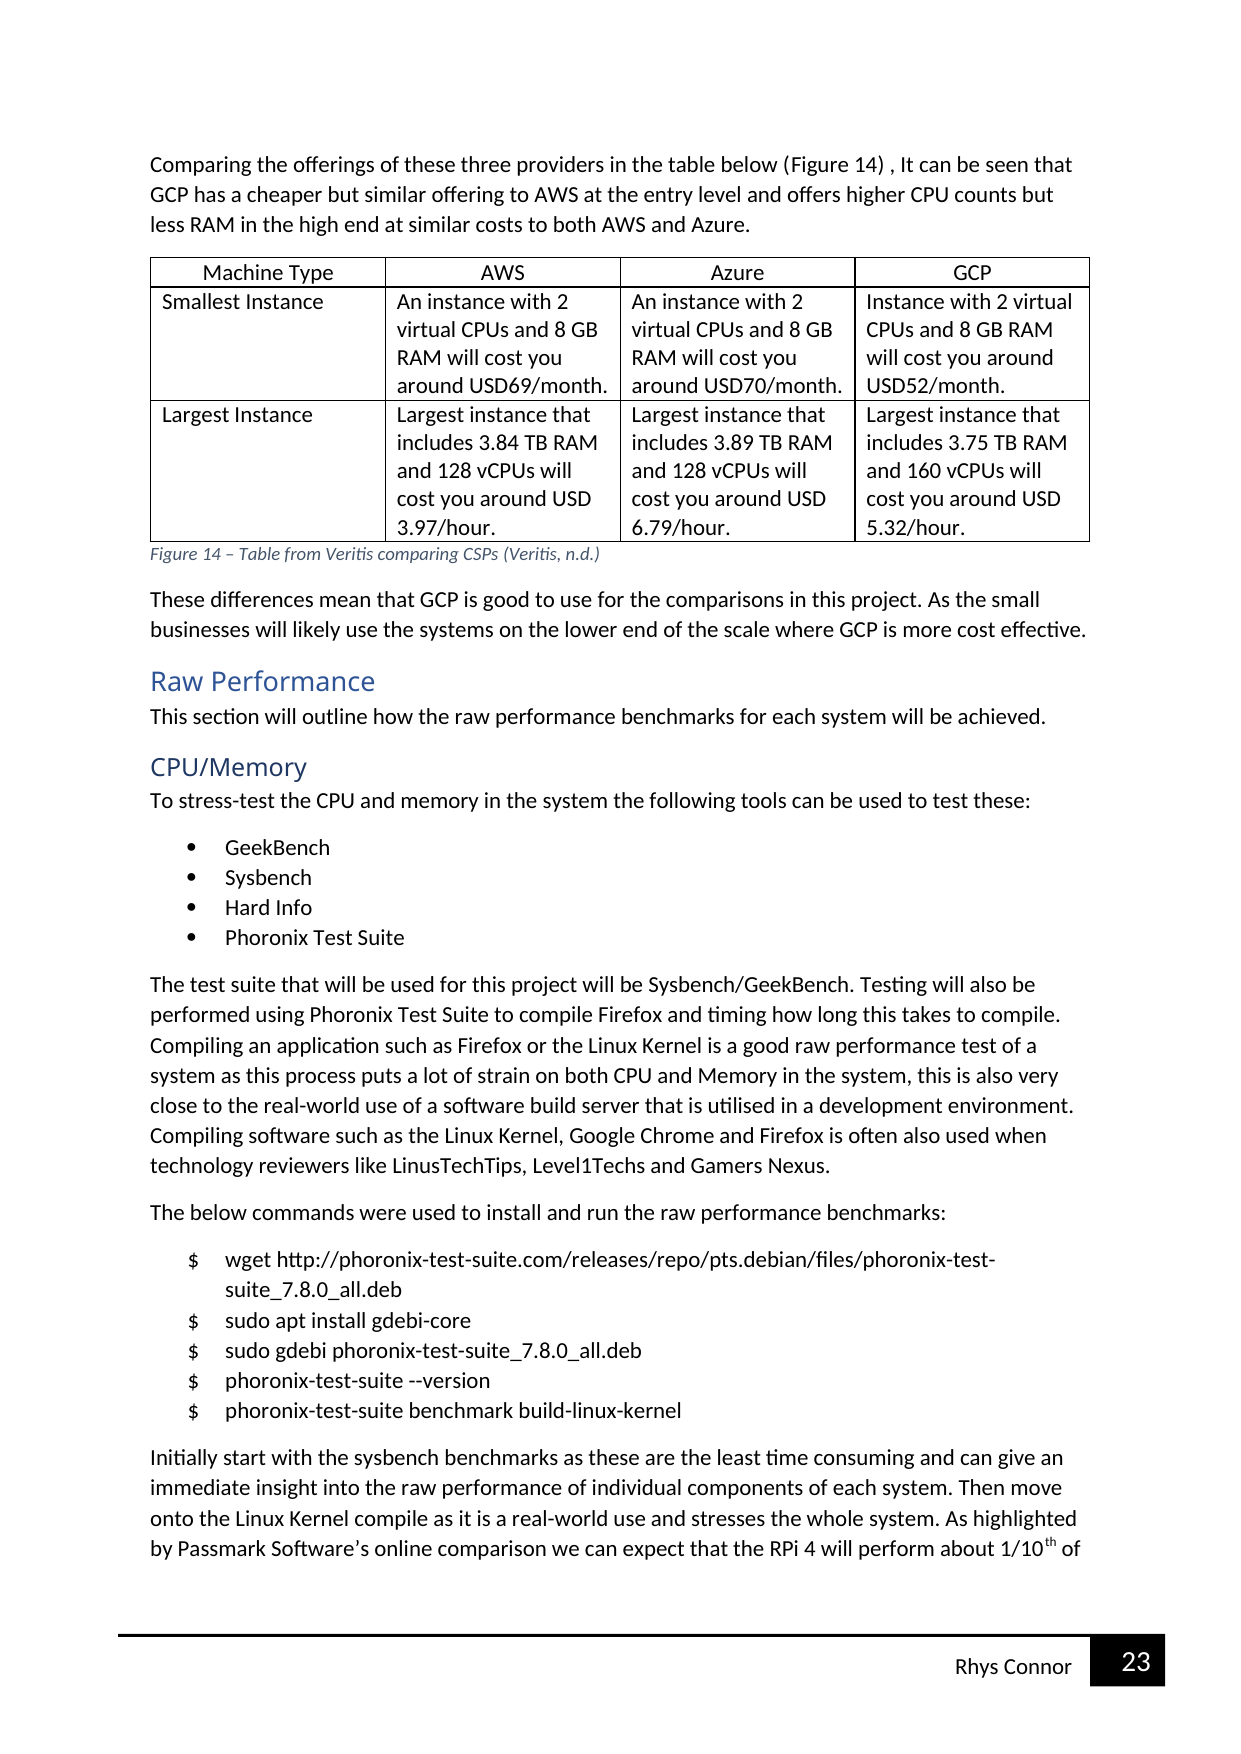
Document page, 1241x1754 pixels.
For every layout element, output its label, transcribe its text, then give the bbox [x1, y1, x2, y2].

table_cell Instance with 2 virtual CPUs and 8 GB RAM will cost you around USD52/month. [856, 288, 1089, 399]
table_header AWS [386, 258, 620, 286]
table_header GCP [856, 258, 1089, 286]
list sudo apt install gdebi-core [187, 1306, 1090, 1334]
list phoronix-test-suite --version [187, 1366, 1090, 1394]
text To stress-test the CPU and memory in the system the following tools can be used to test these: [150, 786, 1090, 814]
list wget http://phoronix-test-suite.com/releases/repo/pts.debian/files/phoronix-test-suite_7.8.0_all.deb [187, 1245, 1090, 1303]
list Sysbench [187, 863, 1090, 891]
text The test suite that will be used for this project will be Sysbench/GeekBench. Testing will also be performed using Phoronix Test Suite to compile Firefox and timing how long this takes to compile. Compiling an application such as Firefox or the Linux Kernel is a good raw performance test of a system as this process puts a lot of strain on both CPU and Memory in the system, this is also very close to the real-world use of a software build server that is utilised in a development environment. Compiling software such as the Linux Kernel, Google Chrome and Firefox is often also used when technology reviewers like LinusTechTips, Level1Techs and Gamers Nexus. [150, 970, 1090, 1179]
table_cell An instance with 2 virtual CPUs and 8 GB RAM will cost you around USD69/month. [386, 288, 620, 399]
table_cell Largest instance that includes 3.84 TB RAM and 128 vCPUs will cost you around USD 3.97/hour. [386, 401, 620, 541]
list Phoronix Test Suite [187, 923, 1090, 951]
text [150, 1443, 1090, 1562]
list sudo gdebi phoronix-test-suite_7.8.0_all.deb [187, 1336, 1090, 1364]
table_cell Largest instance that includes 3.89 TB RAM and 128 vCPUs will cost you around USD 6.79/hour. [621, 401, 854, 541]
text Comparing the offerings of these three providers in the table below (Figure 11) , It can be seen that GCP has a cheaper but similar offering to AWS at the entry level and offers higher CPU counts but less RAM in the high end at similar costs to both AWS and Azure. [150, 150, 1090, 238]
text This section will outline how the raw performance benchmarks for each system will be achieved. [150, 702, 1090, 730]
text Figure 14 – Table from Veritis comparing CSPs [150, 542, 1090, 564]
subtitle CPU/Memory [150, 749, 1090, 783]
table_cell Smallest Instance [151, 288, 385, 399]
text These differences mean that GCP is good to use for the comparisons in this project. As the small businesses will likely use the systems on the lower end of the scale where GCP is more cost effective. [150, 585, 1090, 644]
list phoronix-test-suite benchmark build-linux-kernel [187, 1396, 1090, 1424]
list GeekBench [187, 833, 1090, 861]
table_cell An instance with 2 virtual CPUs and 8 GB RAM will cost you around USD70/month. [621, 288, 854, 399]
list Hard Info [187, 893, 1090, 921]
text The below commands were used to install and run the raw performance benchmarks: [150, 1198, 1090, 1226]
table_header Azure [621, 258, 854, 286]
table_cell Largest Instance [151, 401, 385, 541]
table_header Machine Type [151, 258, 385, 286]
subtitle Raw Performance [150, 662, 1090, 699]
table_cell Largest instance that includes 3.75 TB RAM and 160 vCPUs will cost you around USD 5.32/hour. [856, 401, 1089, 541]
